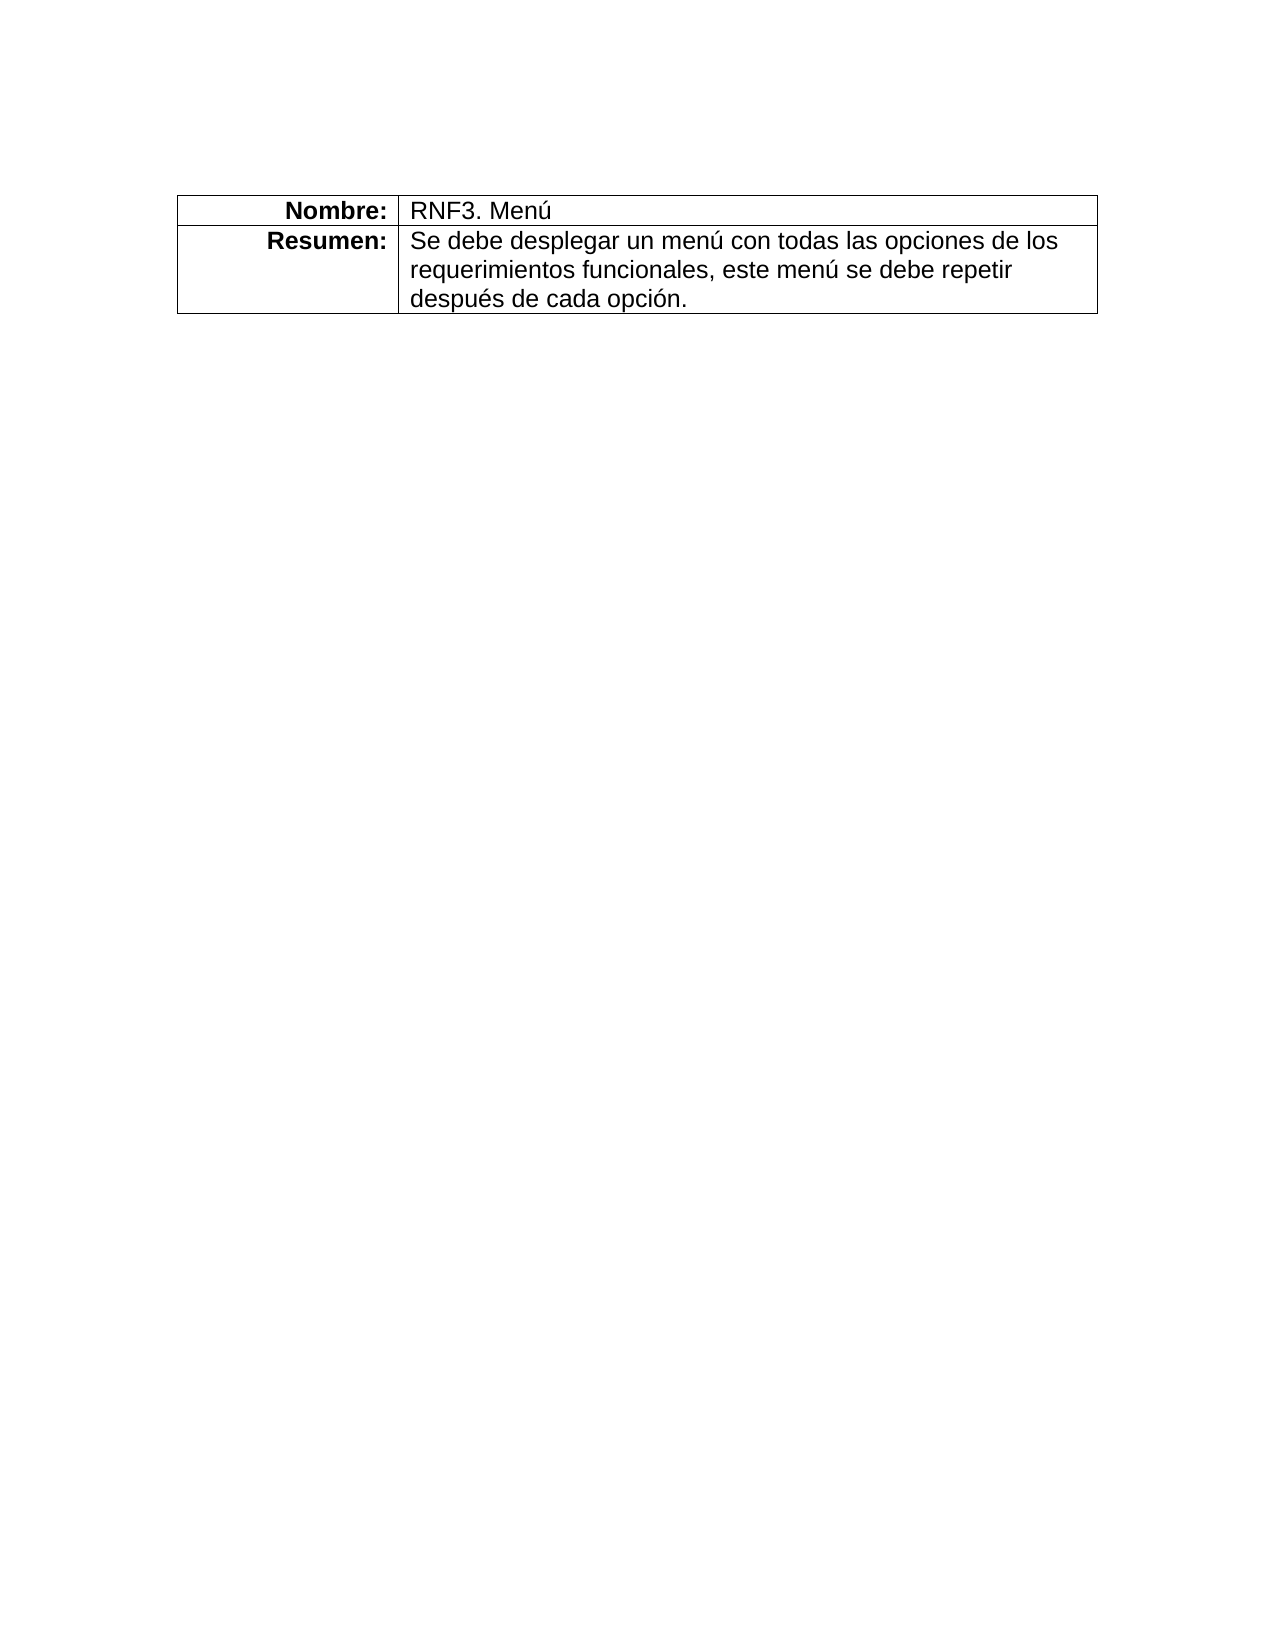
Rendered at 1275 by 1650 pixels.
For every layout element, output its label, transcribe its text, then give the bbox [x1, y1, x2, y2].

table_header RNF3. Menú [399, 196, 1097, 225]
table_cell Se debe desplegar un menú con todas las opciones de los requerimientos funcionales, este menú se debe repetir después de cada opción. [399, 226, 1097, 312]
table_cell Resumen: [178, 226, 398, 312]
table_header Nombre: [178, 196, 398, 225]
